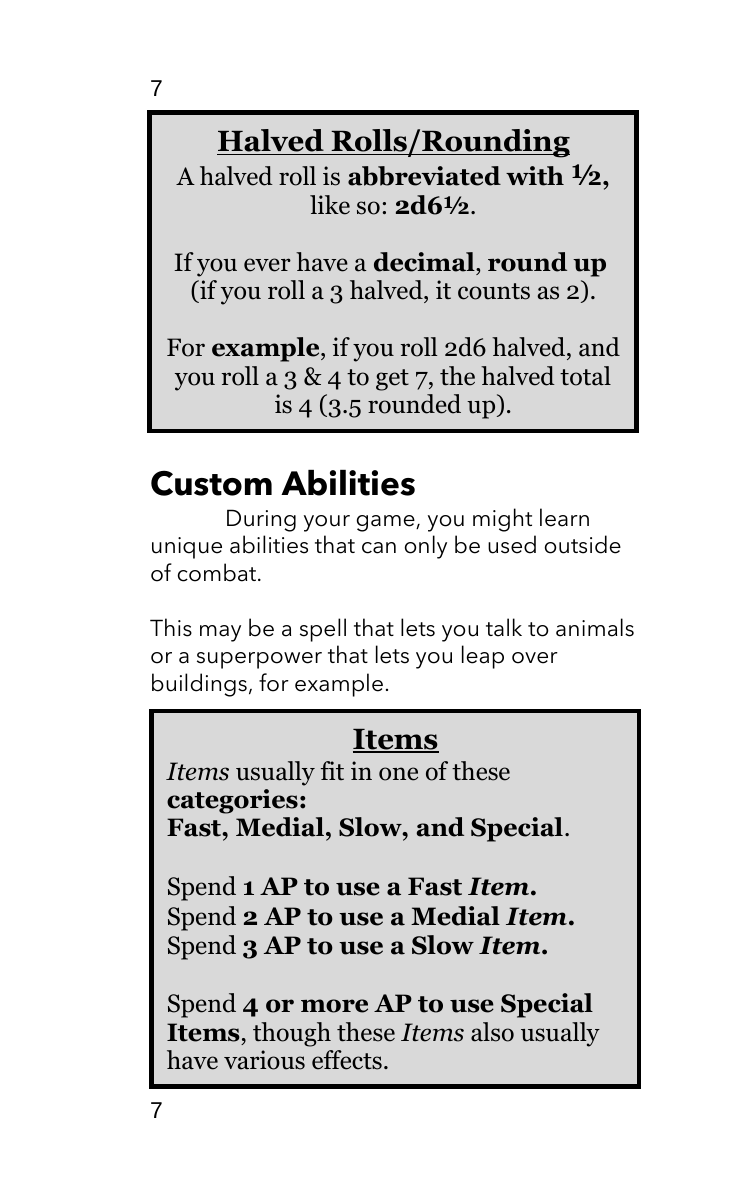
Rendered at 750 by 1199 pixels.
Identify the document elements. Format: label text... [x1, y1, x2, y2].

text During your game, you might learn unique abilities that can only be used outside of combat. [150, 504, 637, 614]
text This may be a spell that lets you talk to animals or a superpower that lets you leap over buildings, for example. [150, 614, 637, 697]
text Custom Abilities [150, 464, 637, 504]
